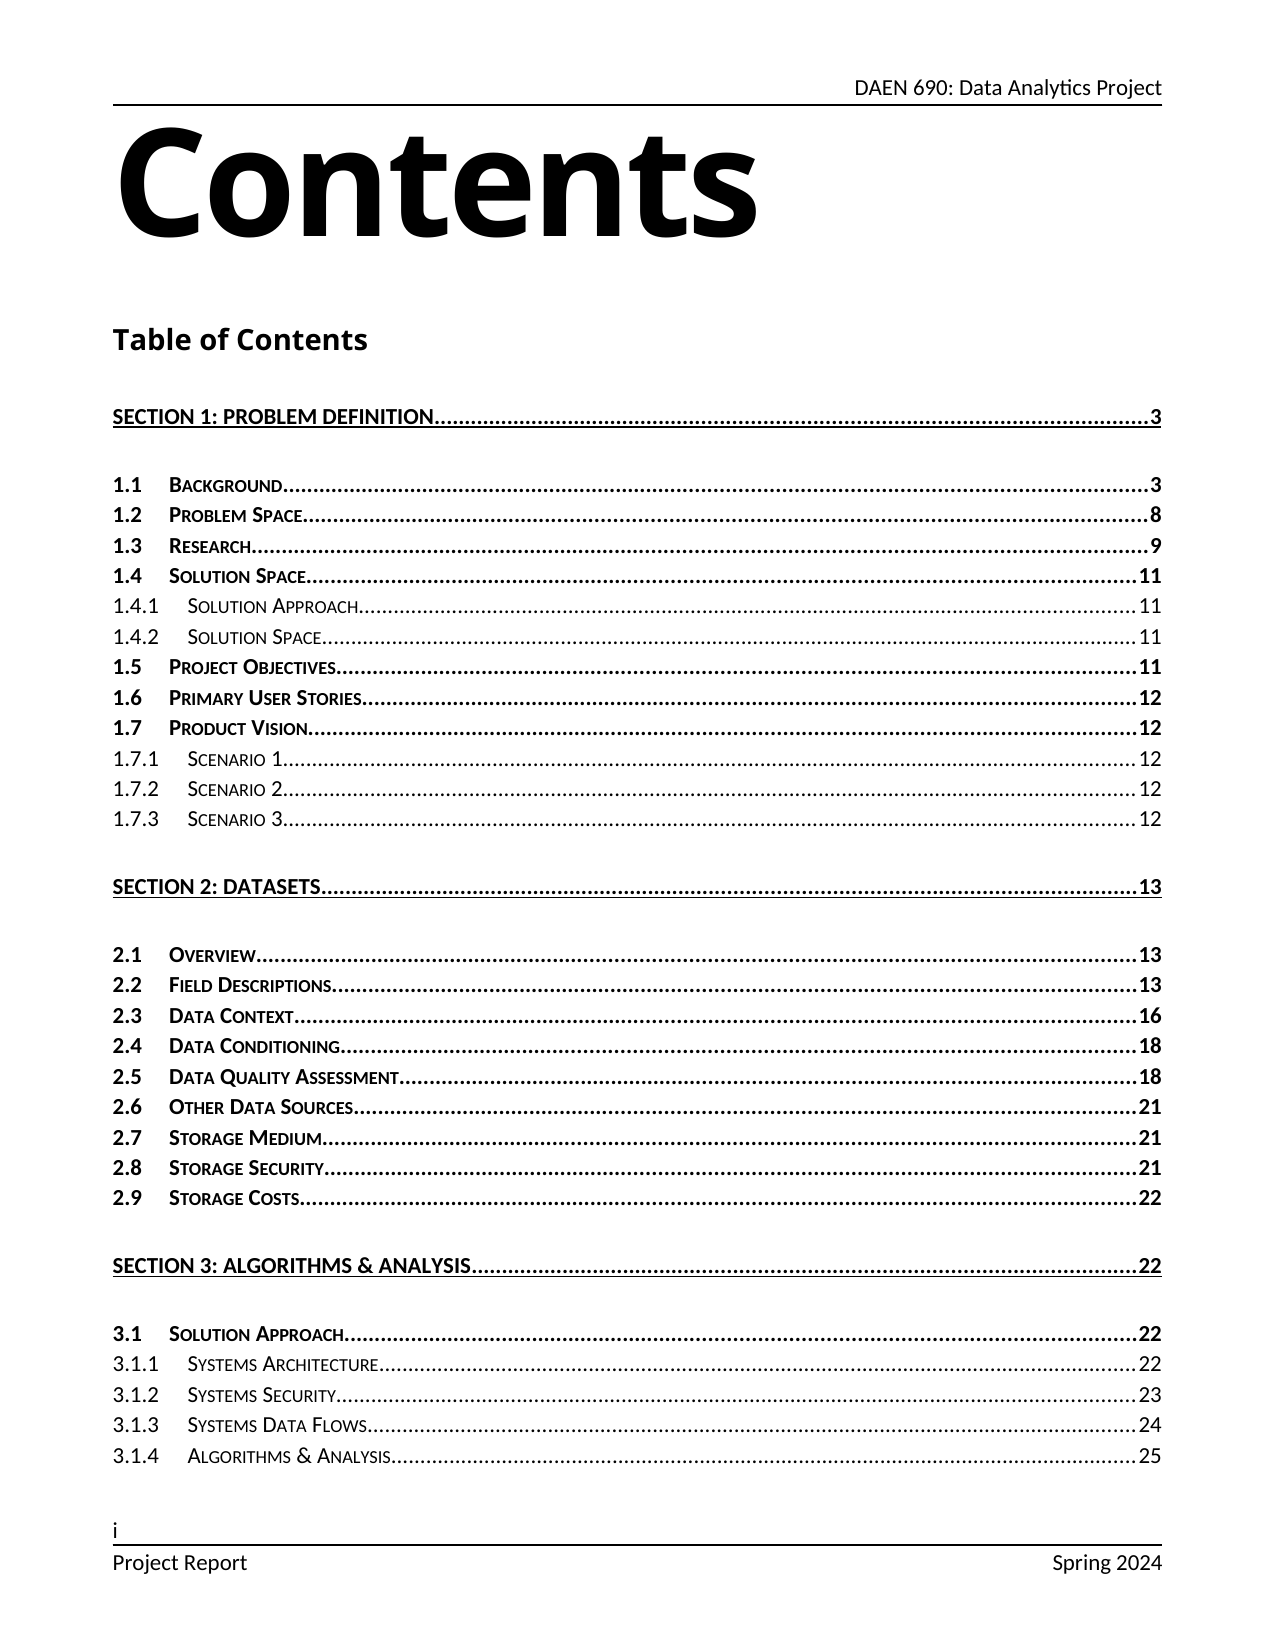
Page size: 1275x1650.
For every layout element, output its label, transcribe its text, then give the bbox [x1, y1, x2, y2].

title Contents [112, 106, 1162, 269]
